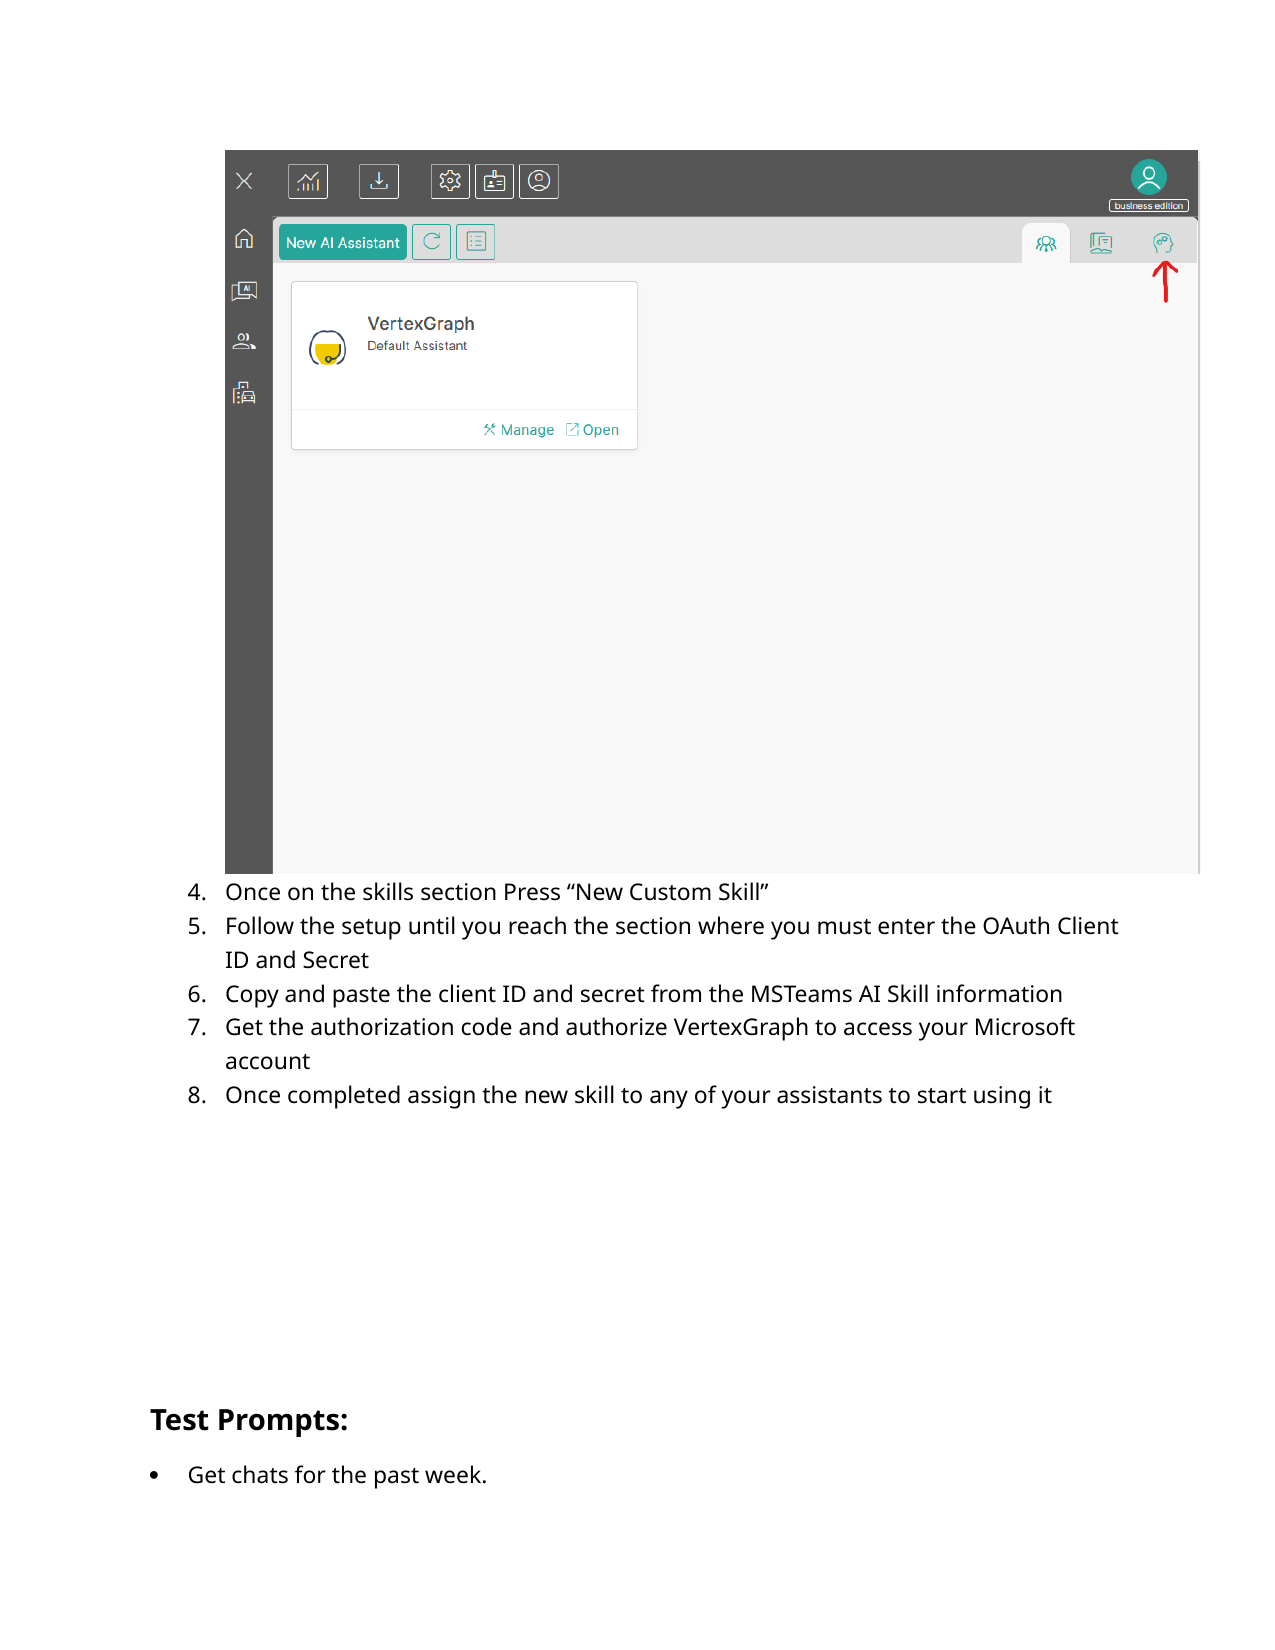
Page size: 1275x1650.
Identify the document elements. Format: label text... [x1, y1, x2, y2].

list Copy and paste the client ID and secret from the MSTeams AI Skill information [187, 978, 1125, 1009]
list Follow the setup until you reach the section where you must enter the OAuth Client ID and Secret [187, 910, 1125, 975]
picture [225, 150, 1200, 874]
list Get chats for the past week. [150, 1459, 1125, 1490]
list Get the authorization code and authorize VertexGraph to access your Microsoft account [187, 1011, 1125, 1076]
text Test Prompts: [150, 1399, 1125, 1439]
list Once on the skills section Press “New Custom Skill” [187, 876, 1125, 908]
list Once completed assign the new skill to any of your assistants to start using it [187, 1079, 1125, 1110]
